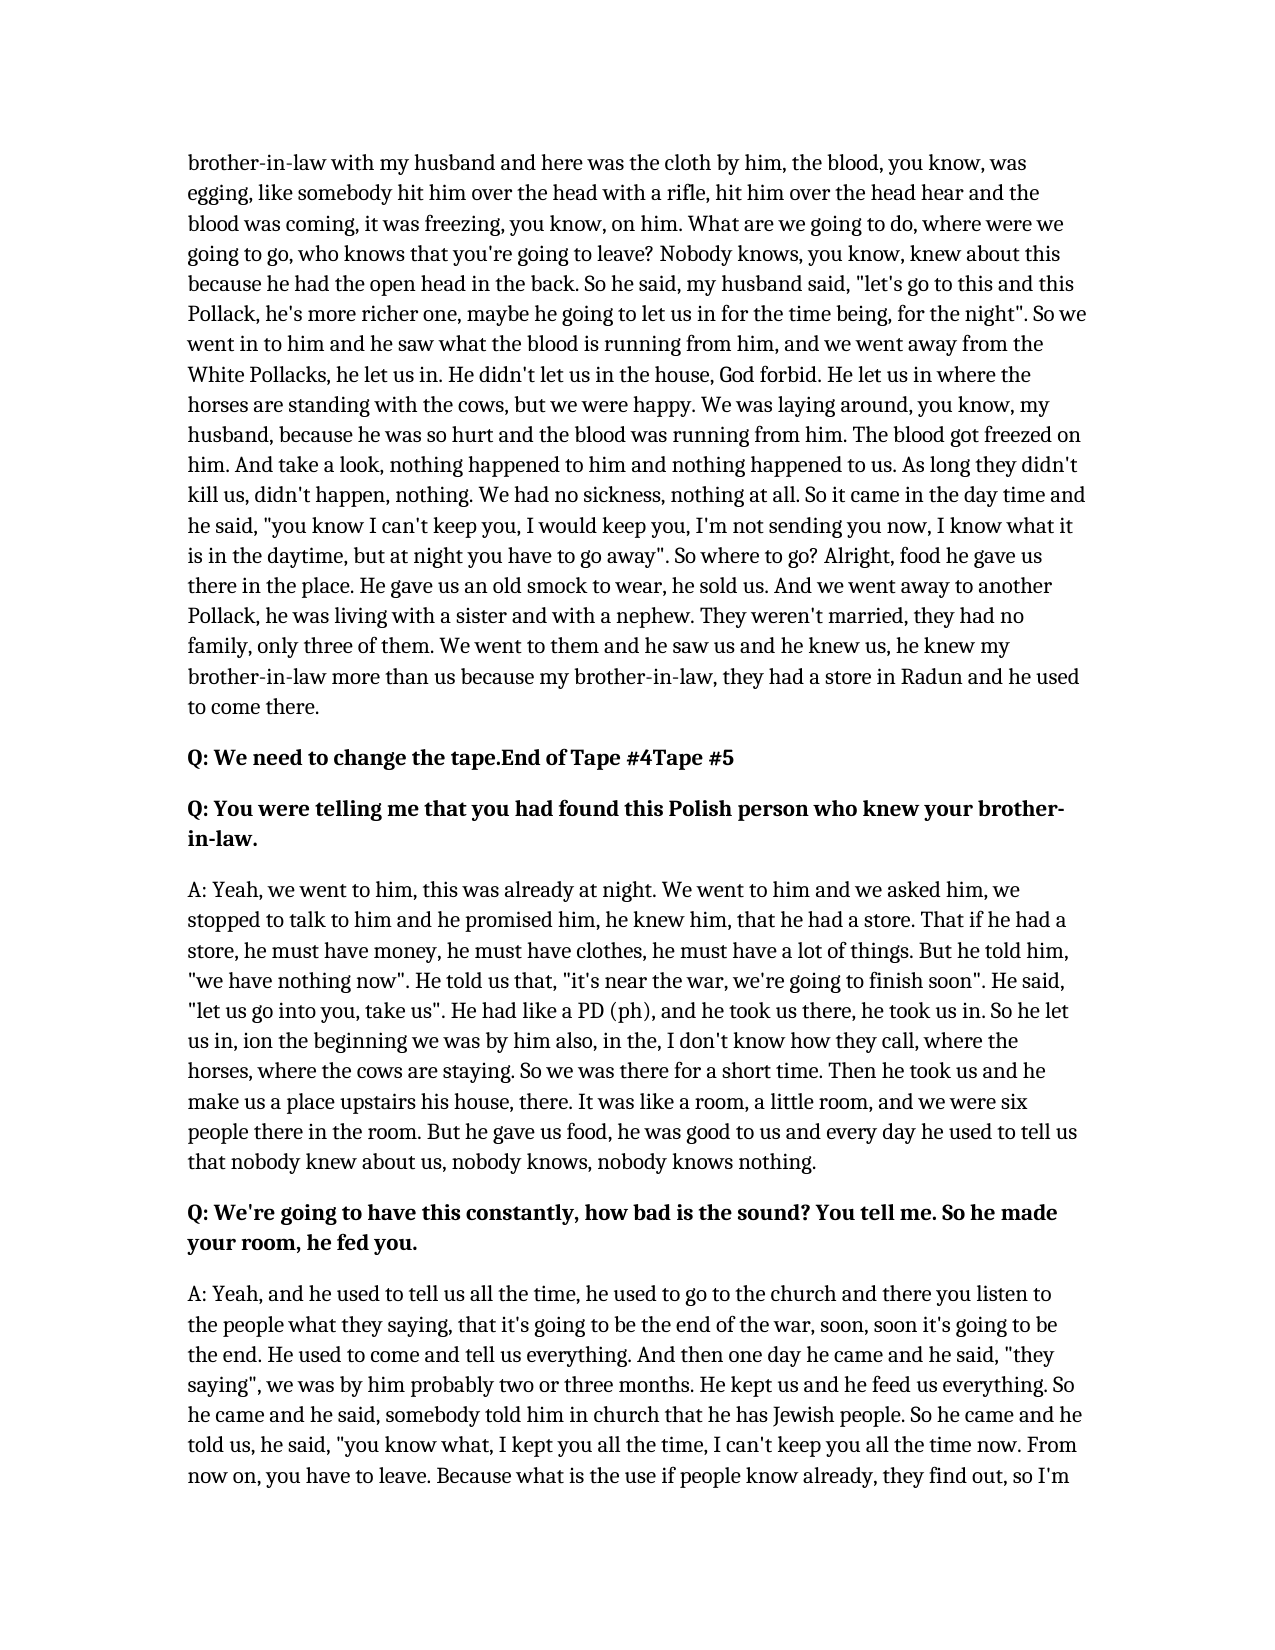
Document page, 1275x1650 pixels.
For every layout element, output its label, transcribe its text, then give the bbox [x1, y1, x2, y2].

text Q: We're going to have this constantly, how bad is the sound? You tell me. So he made your room, he fed you. [187, 1200, 1087, 1257]
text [187, 150, 1087, 720]
text A: Yeah, we went to him, this was already at night. We went to him and we asked him, we stopped to talk to him and he promised him, he knew him, that he had a store. That if he had a store, he must have money, he must have clothes, he must have a lot of things. But he told him, "we have nothing now". He told us that, "it's near the war, we're going to finish soon". He said, "let us go into you, take us". He had like a PD (ph), and he took us there, he took us in. So he let us in, ion the beginning we was by him also, in the, I don't know how they call, where the horses, where the cows are staying. So we was there for a short time. Then he took us and he make us a place upstairs his house, there. It was like a room, a little room, and we were six people there in the room. But he gave us food, he was good to us and every day he used to tell us that nobody knew about us, nobody knows, nobody knows nothing. [187, 877, 1087, 1175]
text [187, 1281, 1087, 1489]
text Q: We need to change the tape.End of Tape #4Tape #5 [187, 745, 1087, 771]
text Q: You were telling me that you had found this Polish person who knew your brother-in-law. [187, 796, 1087, 852]
